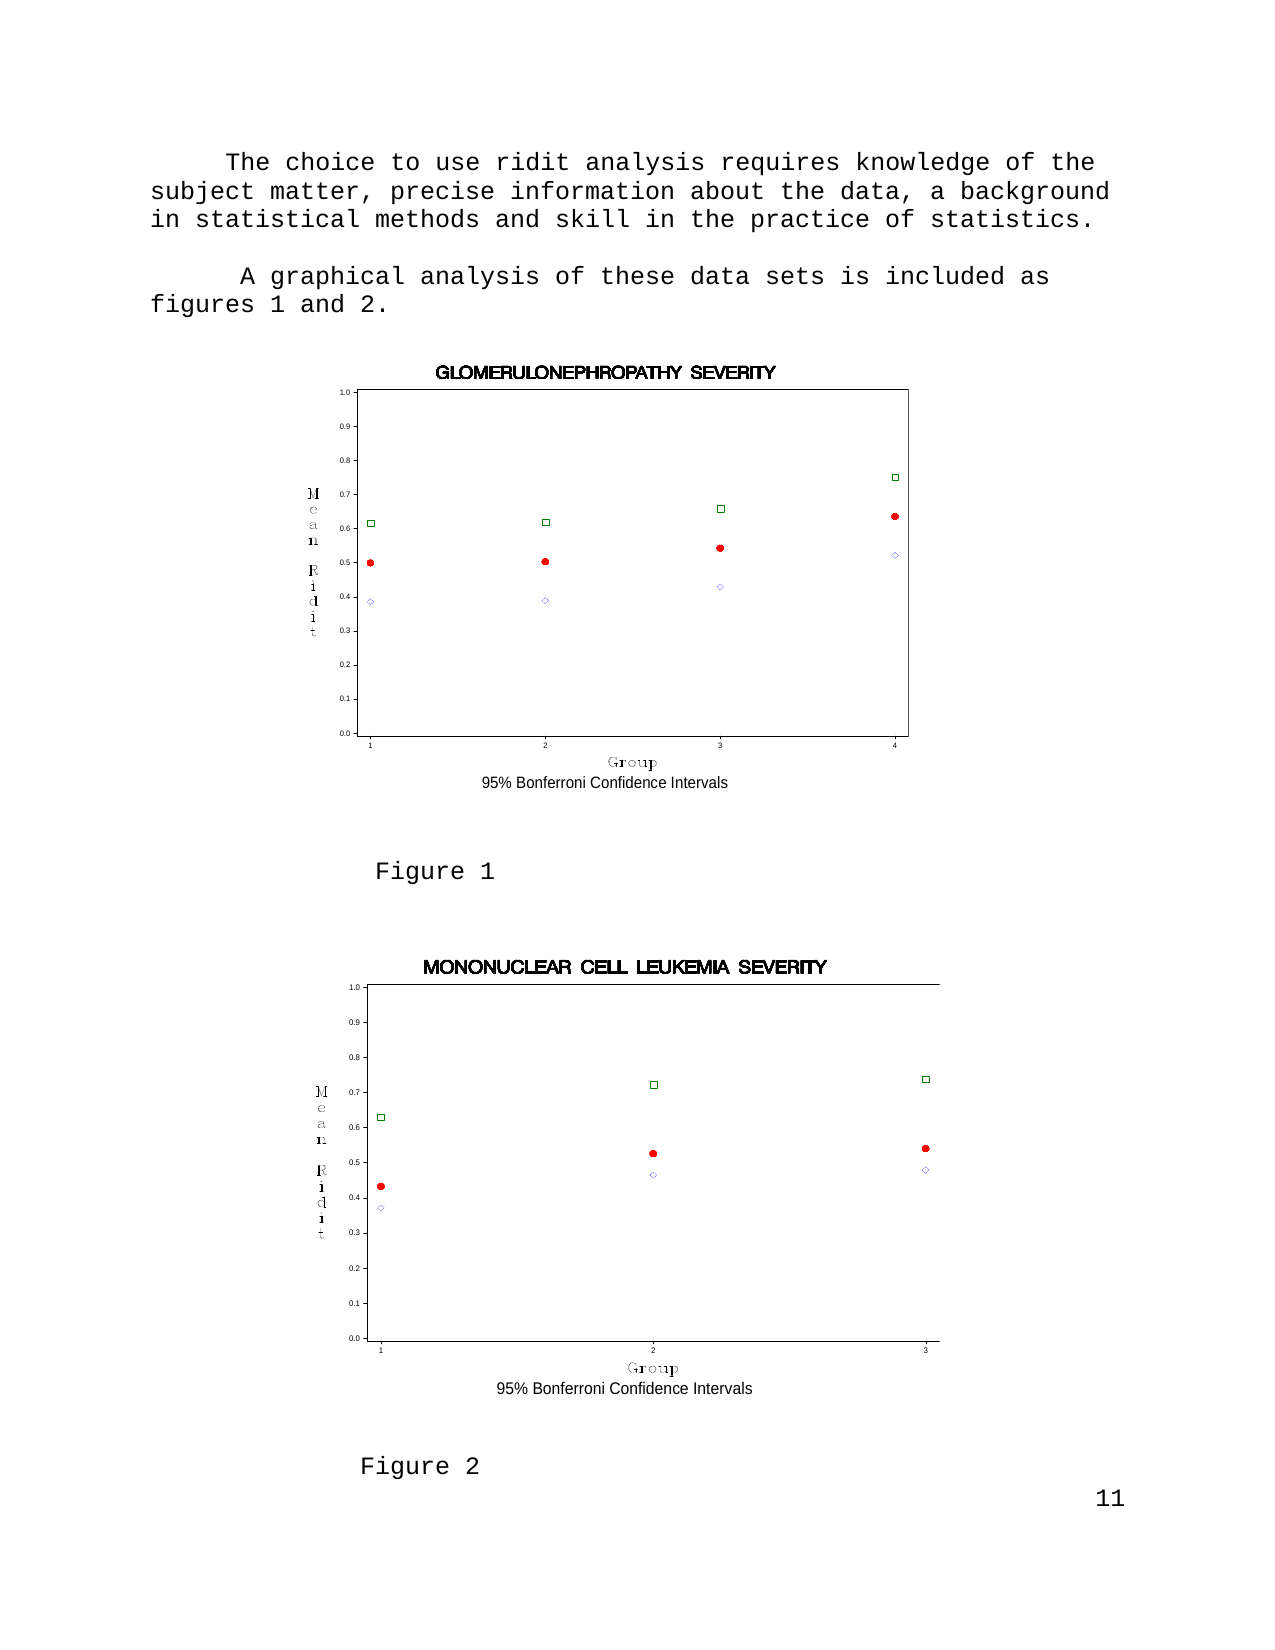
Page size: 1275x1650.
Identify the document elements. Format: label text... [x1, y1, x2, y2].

text The choice to use ridit analysis requires knowledge of the subject matter, precise information about the data, a background in statistical methods and skill in the practice of statistics. [150, 150, 1125, 235]
text Figure 2 [150, 1453, 1125, 1482]
text A graphical analysis of these data sets is included as figures 1 and 2. [150, 263, 1125, 320]
text Figure 1 [150, 858, 1125, 887]
